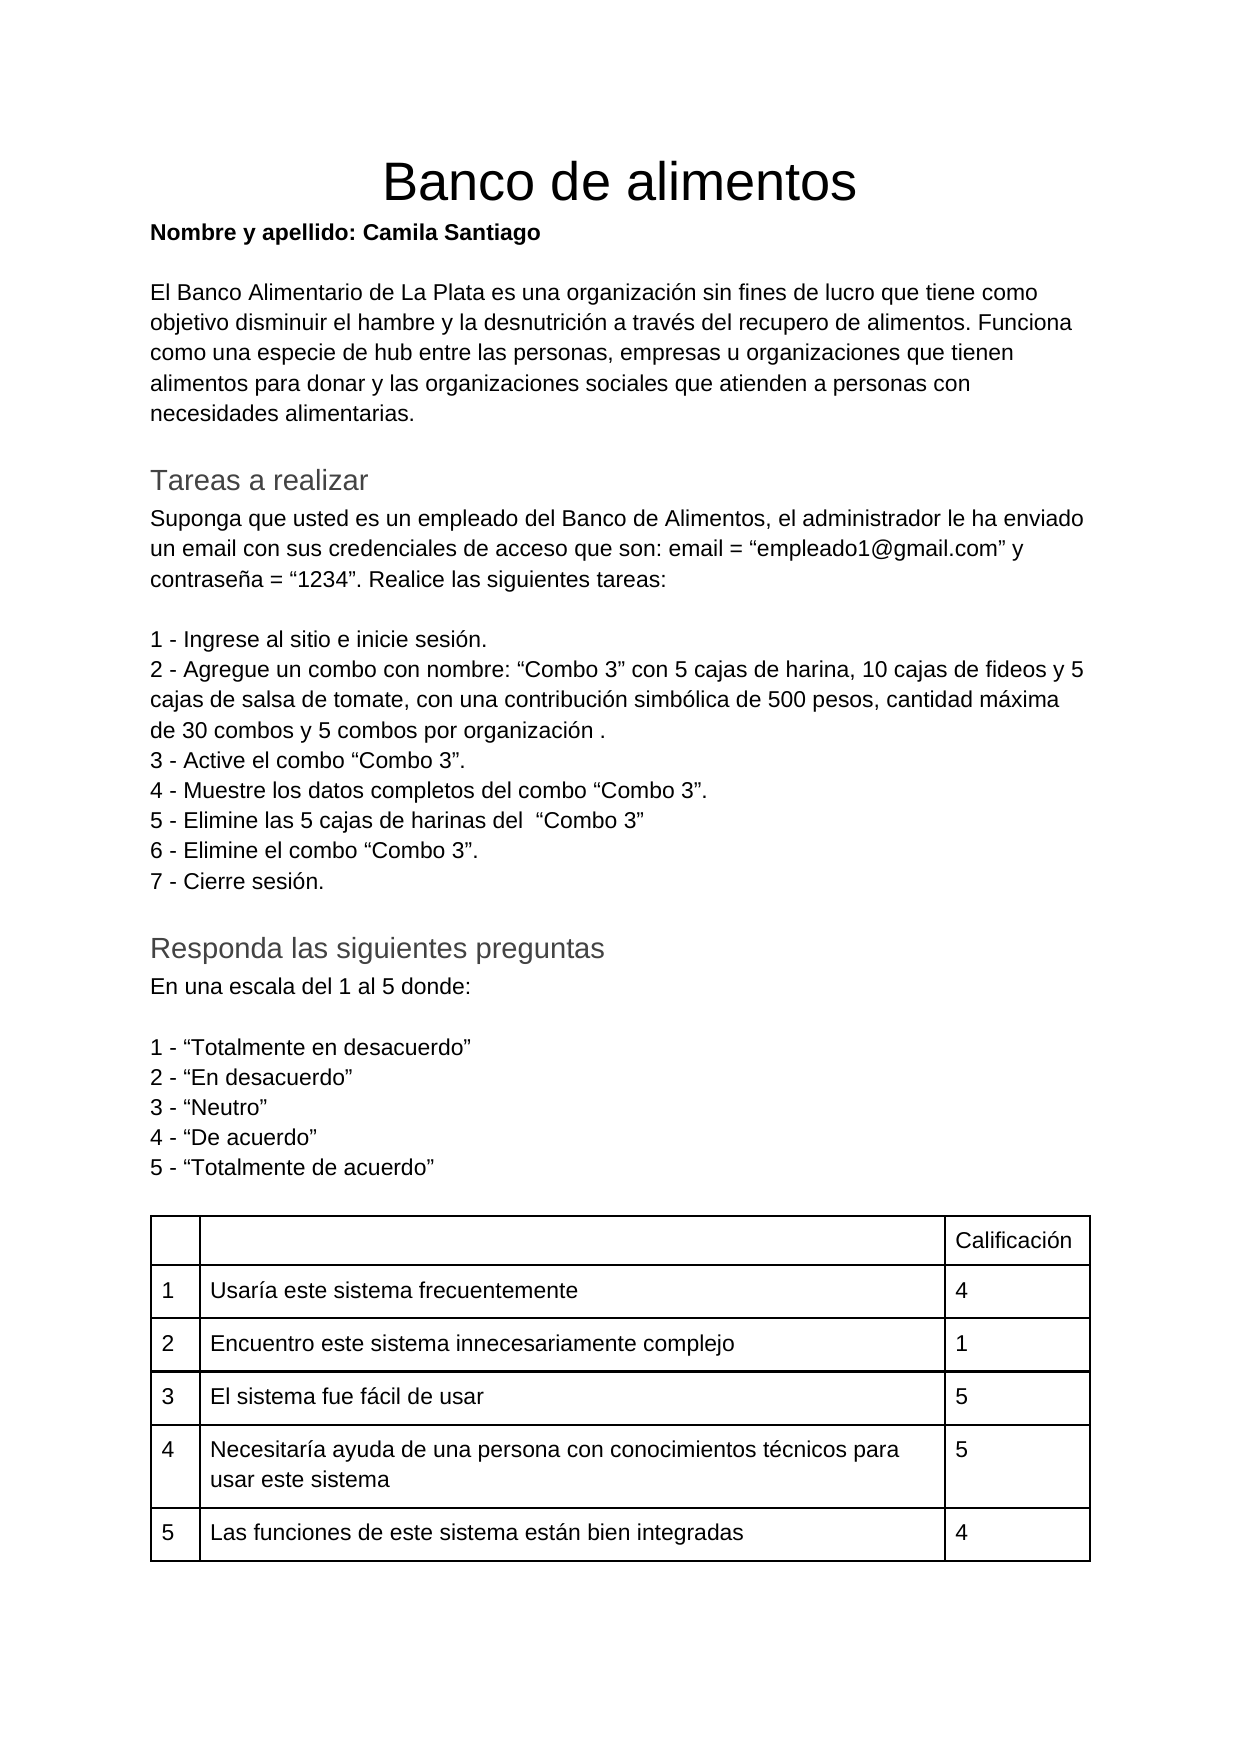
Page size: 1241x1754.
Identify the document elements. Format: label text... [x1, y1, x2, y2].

table_cell 1 [152, 1266, 199, 1317]
subtitle Responda las siguientes preguntas [150, 931, 1090, 965]
table_cell 1 [946, 1319, 1089, 1370]
table_cell 4 [946, 1509, 1089, 1560]
table_cell El sistema fue fácil de usar [201, 1373, 944, 1423]
table_cell Necesitaría ayuda de una persona con conocimientos técnicos para usar este sistema [201, 1426, 944, 1507]
text 2 - “En desacuerdo” [150, 1064, 1090, 1090]
text Nombre y apellido: Camila Santiago [150, 218, 1090, 245]
subtitle Tareas a realizar [150, 463, 1090, 497]
text 5 - “Totalmente de acuerdo” [150, 1154, 1090, 1181]
table_cell Las funciones de este sistema están bien integradas [201, 1509, 944, 1560]
text 4 - Muestre los datos completos del combo “Combo 3”. [150, 777, 1090, 803]
text 5 - Elimine las 5 cajas de harinas del “Combo 3” [150, 807, 1090, 834]
table_cell Usaría este sistema frecuentemente [201, 1266, 944, 1317]
table_cell 2 [152, 1319, 199, 1370]
text 1 - Ingrese al sitio e inicie sesión. [150, 626, 1090, 652]
text En una escala del 1 al 5 donde: [150, 973, 1090, 999]
table_cell 5 [946, 1373, 1089, 1423]
table_cell 5 [946, 1426, 1089, 1507]
table_header [152, 1217, 199, 1264]
text 3 - Active el combo “Combo 3”. [150, 747, 1090, 773]
text 1 - “Totalmente en desacuerdo” [150, 1033, 1090, 1060]
text 4 - “De acuerdo” [150, 1124, 1090, 1151]
table_cell 4 [946, 1266, 1089, 1317]
text 2 - Agregue un combo con nombre: “Combo 3” con 5 cajas de harina, 10 cajas de fideos y 5 cajas de salsa de tomate, con una contribución simbólica de 500 pesos, cantidad máxima de 30 combos y 5 combos por organización . [150, 656, 1090, 743]
text 7 - Cierre sesión. [150, 868, 1090, 894]
table_header Calificación [946, 1217, 1089, 1264]
table_header [201, 1217, 944, 1264]
table_cell Encuentro este sistema innecesariamente complejo [201, 1319, 944, 1370]
text El Banco Alimentario de La Plata es una organización sin fines de lucro que tiene como objetivo disminuir el hambre y la desnutrición a través del recupero de alimentos. Funciona como una especie de hub entre las personas, empresas u organizaciones que tienen alimentos para donar y las organizaciones sociales que atienden a personas con necesidades alimentarias. [150, 279, 1090, 426]
table_cell 5 [152, 1509, 199, 1560]
table_cell 4 [152, 1426, 199, 1507]
table_cell 3 [152, 1373, 199, 1423]
text 3 - “Neutro” [150, 1094, 1090, 1120]
text Suponga que usted es un empleado del Banco de Alimentos, el administrador le ha enviado un email con sus credenciales de acceso que son: email = “empleado1@gmail.com” y contraseña = “1234”. Realice las siguientes tareas: [150, 505, 1090, 592]
text 6 - Elimine el combo “Combo 3”. [150, 837, 1090, 864]
title Banco de alimentos [150, 150, 1090, 212]
